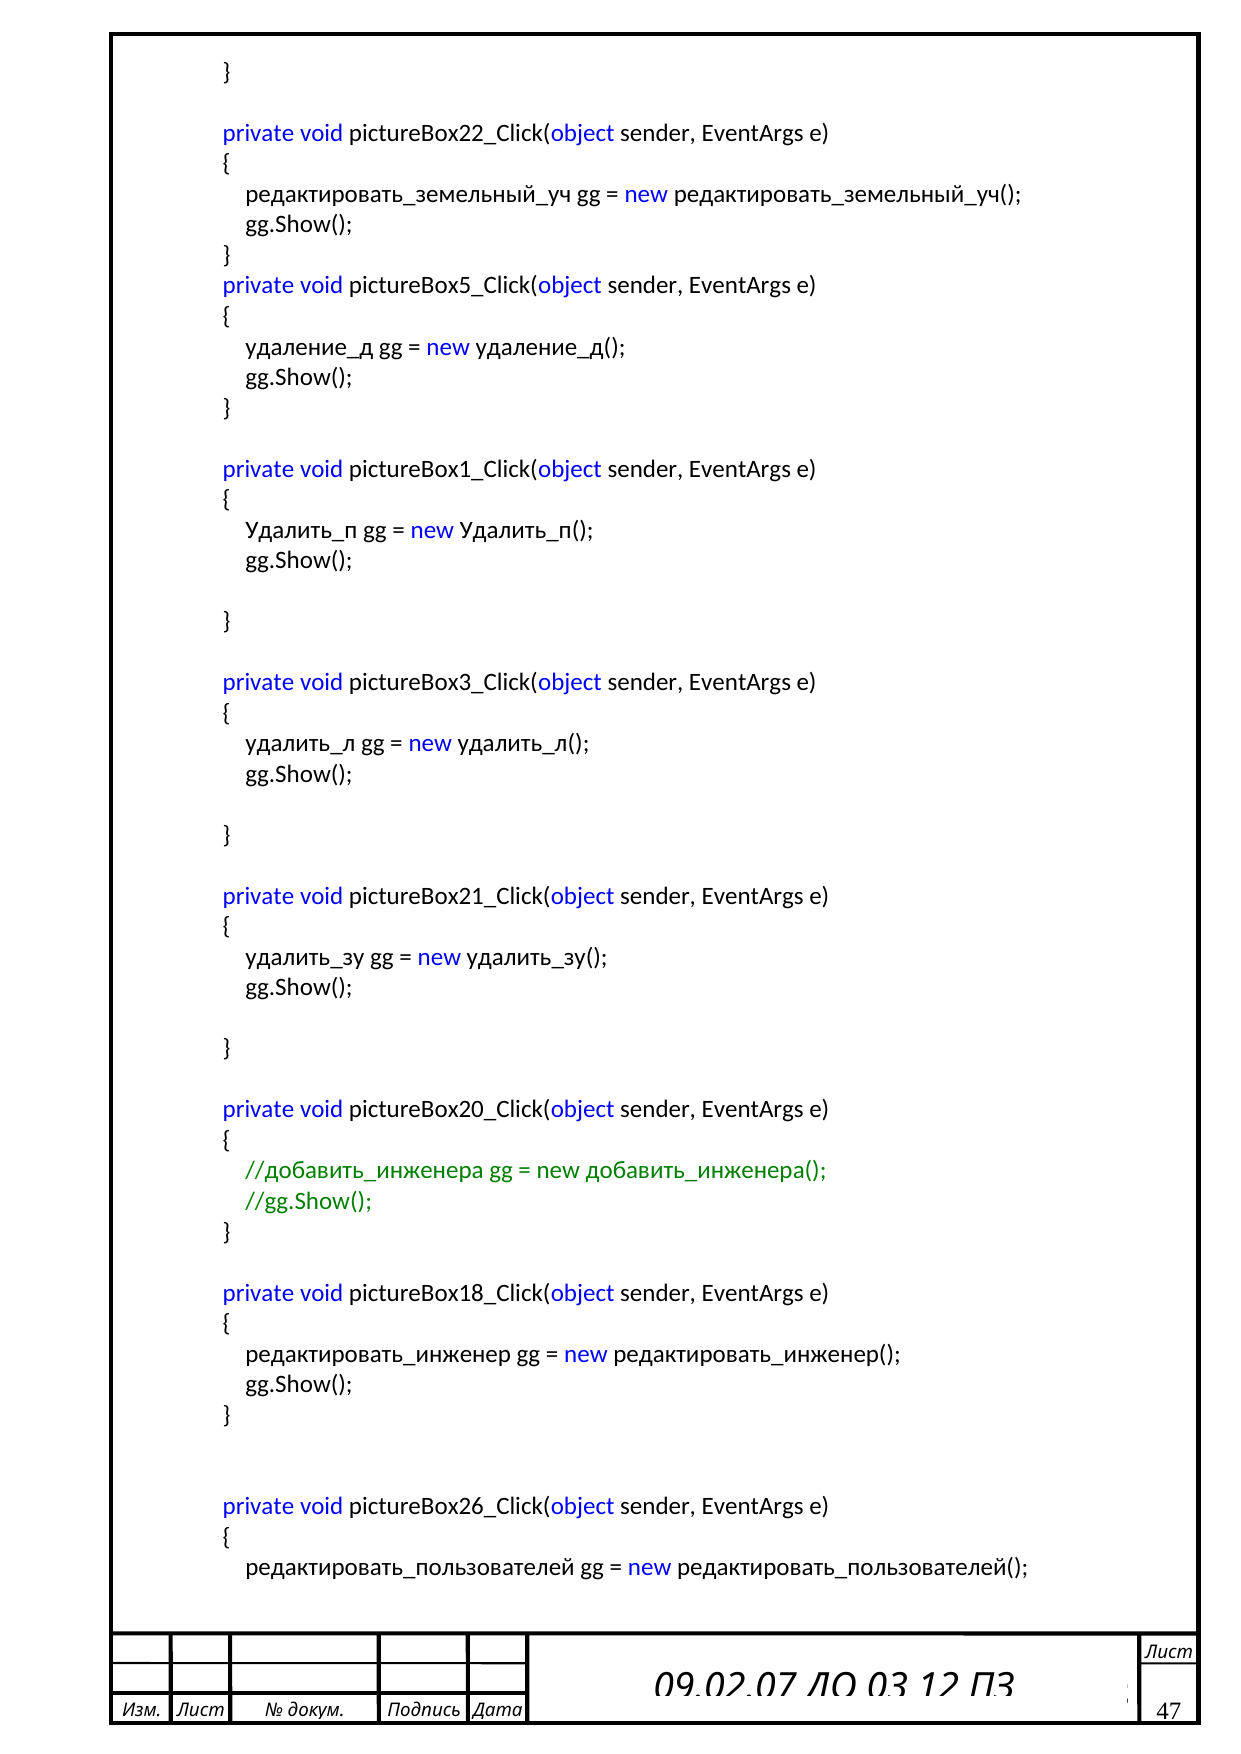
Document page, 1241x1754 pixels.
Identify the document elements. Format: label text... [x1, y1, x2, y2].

text { [177, 1521, 1181, 1551]
text private void pictureBox20_Click(object sender, EventArgs e) [177, 1094, 1181, 1124]
text } [177, 56, 1181, 86]
text { [177, 1124, 1181, 1155]
text редактировать_земельный_уч gg = new редактировать_земельный_уч(); [177, 178, 1181, 208]
text } [177, 1216, 1181, 1246]
text { [177, 147, 1181, 178]
text gg.Show(); [177, 1368, 1181, 1399]
text } [177, 605, 1181, 636]
text { [177, 1307, 1181, 1338]
text } [177, 392, 1181, 422]
text { [177, 697, 1181, 727]
text { [177, 911, 1181, 941]
text удаление_д gg = new удаление_д(); [177, 331, 1181, 361]
text private void pictureBox5_Click(object sender, EventArgs e) [177, 269, 1181, 300]
text private void pictureBox3_Click(object sender, EventArgs e) [177, 666, 1181, 697]
text } [177, 1033, 1181, 1063]
text gg.Show(); [177, 544, 1181, 575]
text //gg.Show(); [177, 1185, 1181, 1216]
text { [177, 300, 1181, 331]
text удалить_л gg = new удалить_л(); [177, 727, 1181, 758]
text gg.Show(); [177, 758, 1181, 788]
text private void pictureBox21_Click(object sender, EventArgs e) [177, 880, 1181, 911]
text } [177, 1399, 1181, 1429]
text gg.Show(); [177, 208, 1181, 239]
text { [177, 483, 1181, 514]
text редактировать_пользователей gg = new редактировать_пользователей(); [177, 1551, 1181, 1582]
text private void pictureBox18_Click(object sender, EventArgs e) [177, 1277, 1181, 1307]
text private void pictureBox26_Click(object sender, EventArgs e) [177, 1490, 1181, 1521]
text private void pictureBox22_Click(object sender, EventArgs e) [177, 117, 1181, 147]
text private void pictureBox1_Click(object sender, EventArgs e) [177, 453, 1181, 483]
text удалить_зу gg = new удалить_зу(); [177, 941, 1181, 972]
text } [177, 239, 1181, 269]
text //добавить_инженера gg = new добавить_инженера(); [177, 1155, 1181, 1185]
text } [177, 819, 1181, 849]
text редактировать_инженер gg = new редактировать_инженер(); [177, 1338, 1181, 1368]
text gg.Show(); [177, 972, 1181, 1002]
text gg.Show(); [177, 361, 1181, 392]
text Удалить_п gg = new Удалить_п(); [177, 514, 1181, 544]
